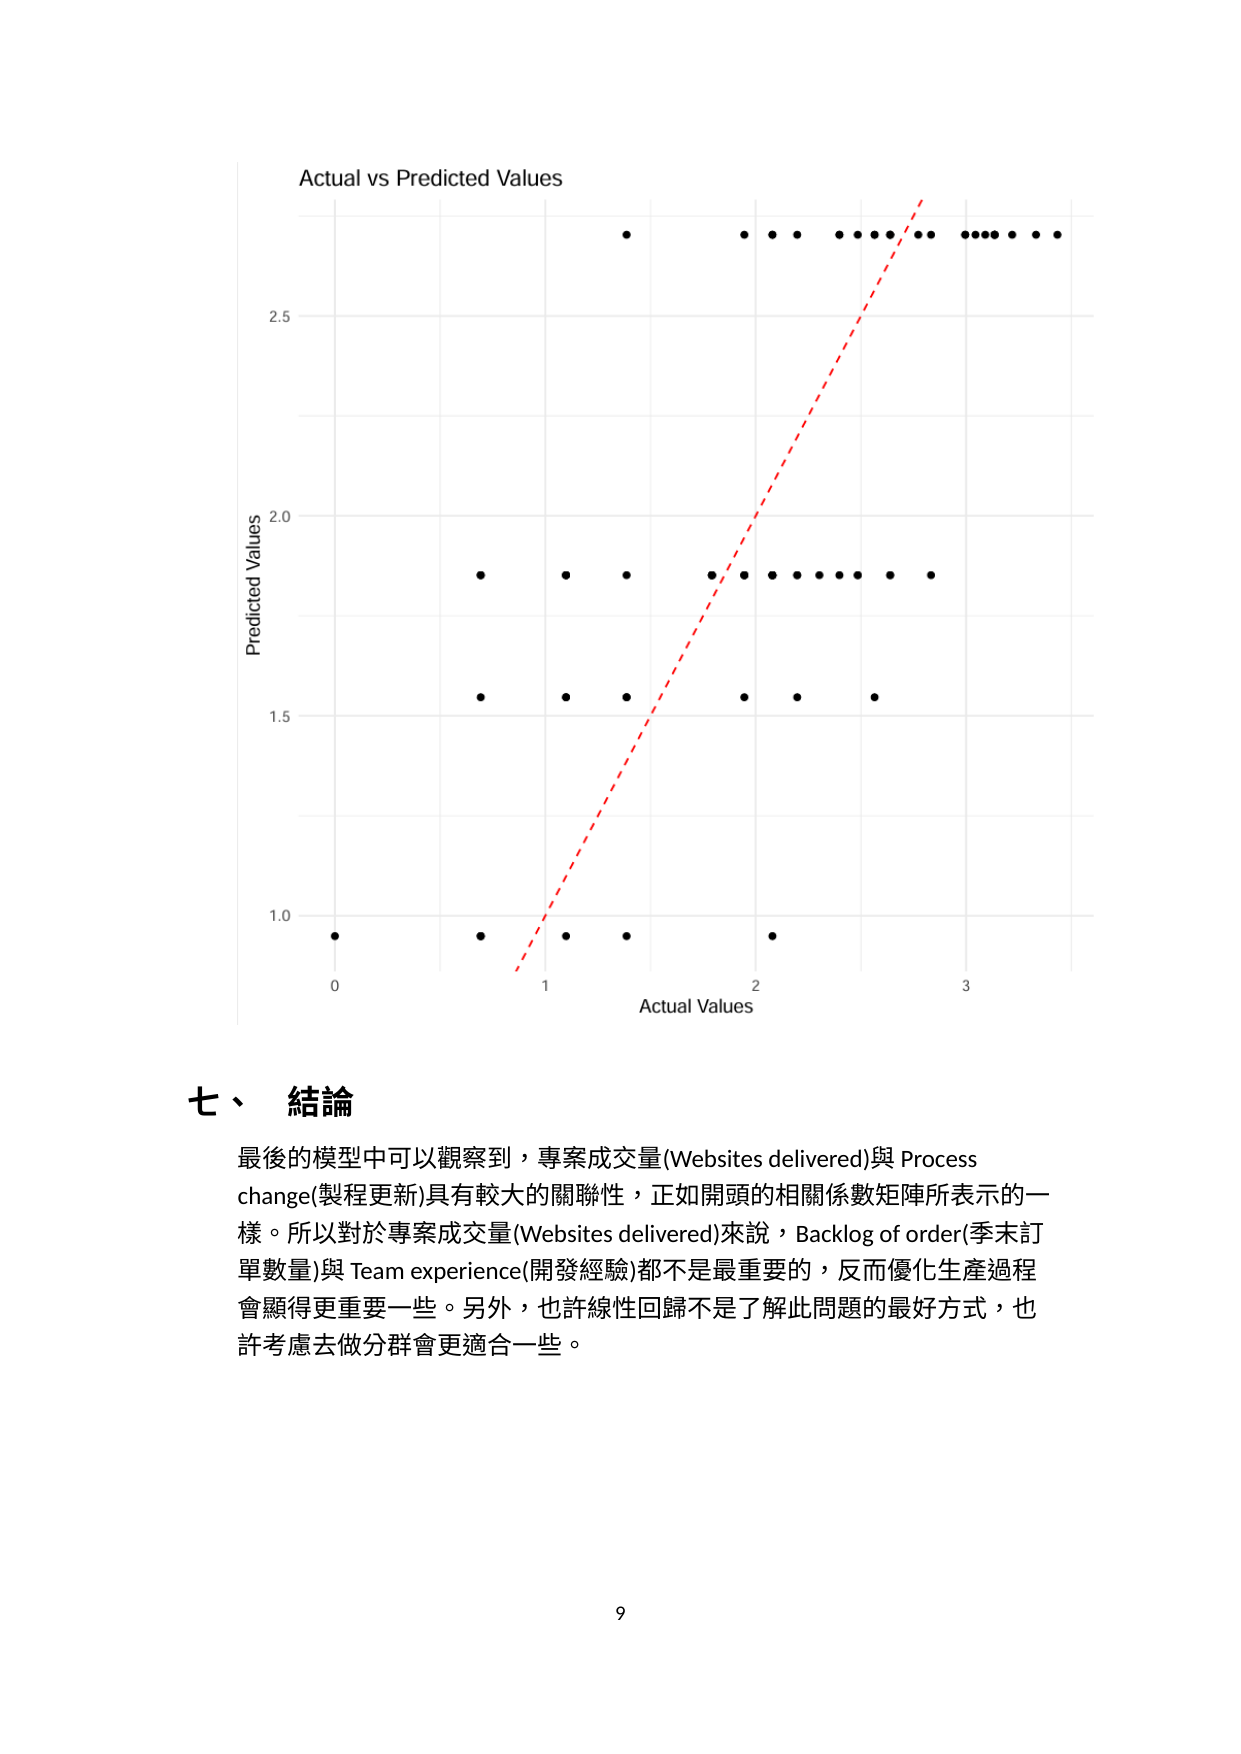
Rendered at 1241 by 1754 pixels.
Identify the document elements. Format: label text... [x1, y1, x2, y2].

list 結論 [187, 1062, 1053, 1137]
list 最後的模型中可以觀察到，專案成交量(Websites delivered)與Process change(製程更新)具有較大的關聯性，正如開頭的相關係數矩陣所表示的一樣。所以對於專案成交量(Websites delivered)來說，Backlog of order(季末訂單數量)與Team experience(開發經驗)都不是最重要的，反而優化生產過程會顯得更重要一些。另外，也許線性回歸不是了解此問題的最好方式，也許考慮去做分群會更適合一些。 [237, 1137, 1053, 1362]
picture [237, 162, 1103, 1025]
